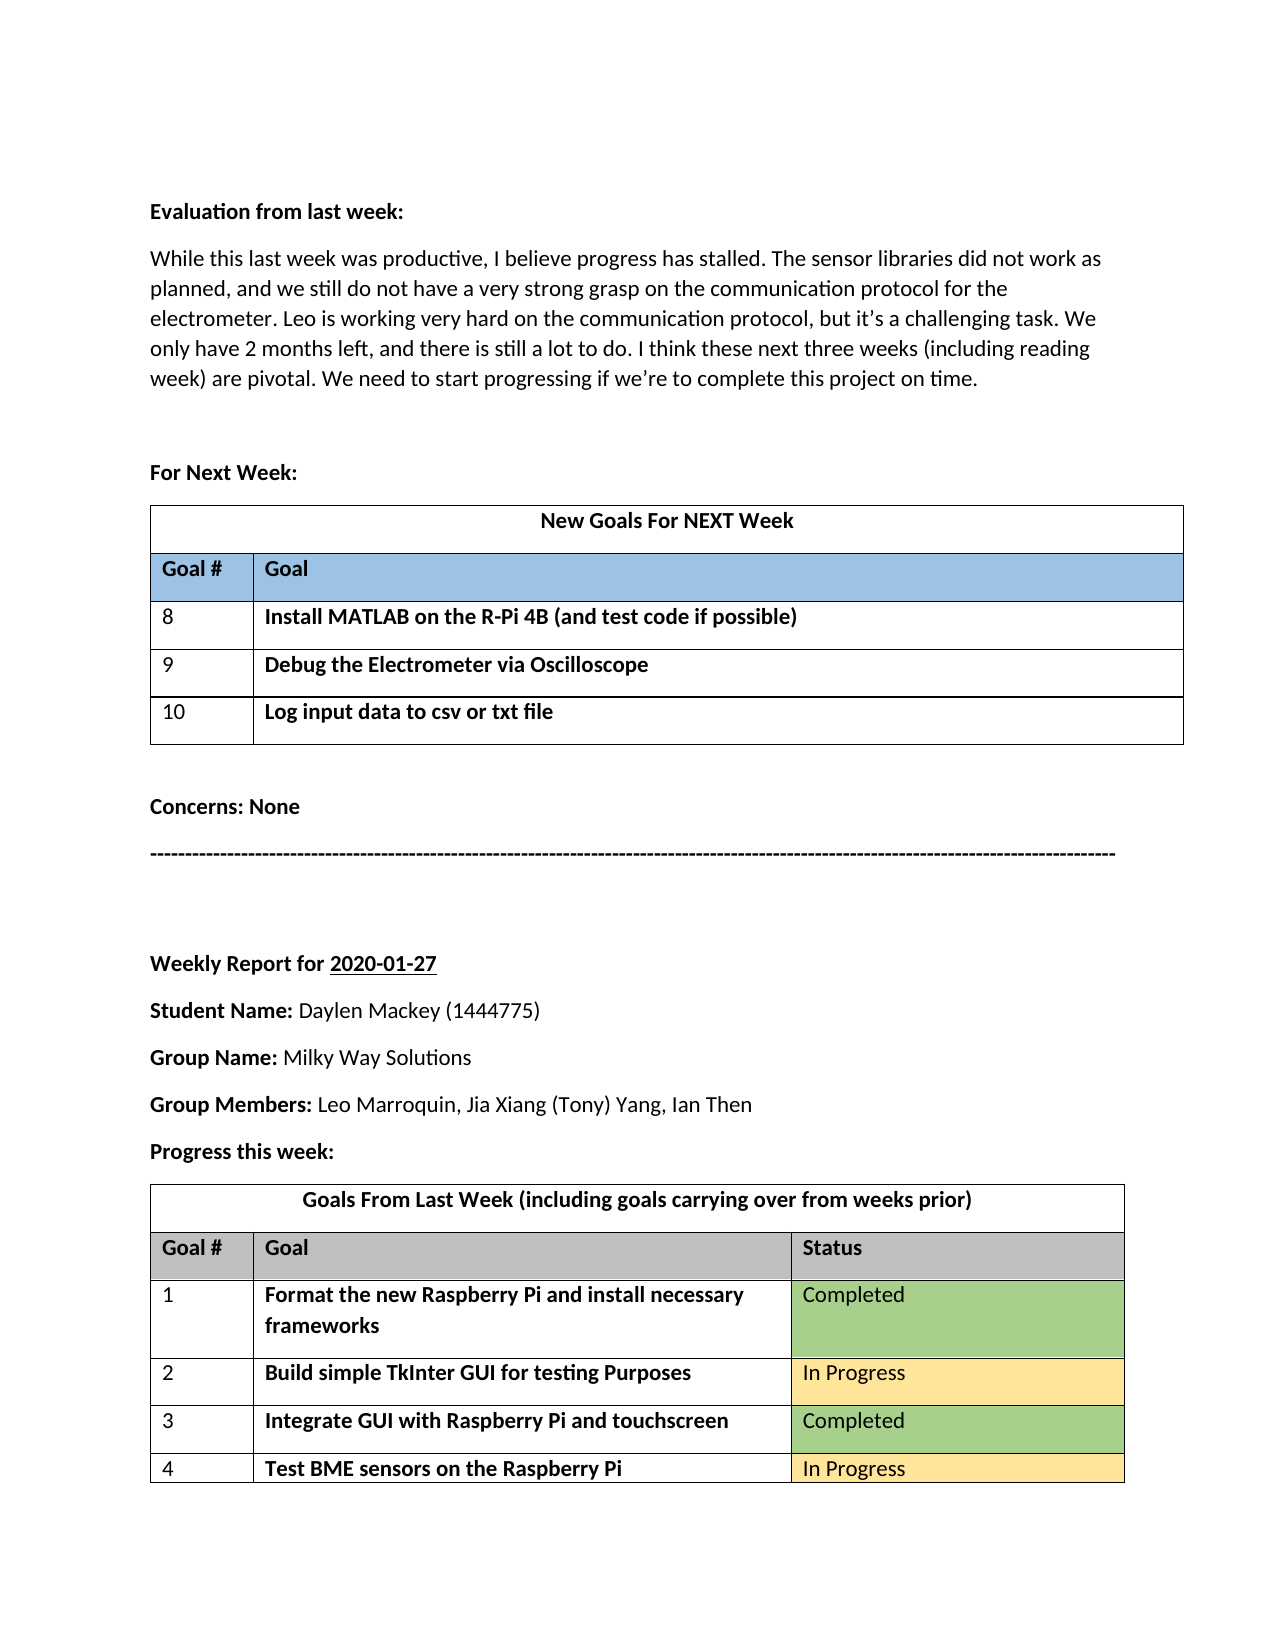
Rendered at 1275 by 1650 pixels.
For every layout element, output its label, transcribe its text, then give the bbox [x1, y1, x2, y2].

text Group Name: Milky Way Solutions [150, 1043, 1125, 1071]
table_cell Goal [254, 1233, 791, 1279]
table_cell In Progress [792, 1359, 1124, 1405]
table_header Goals From Last Week (including goals carrying over from weeks prior) [151, 1185, 1124, 1232]
table_header New Goals For NEXT Week [151, 506, 1183, 553]
table_cell Completed [792, 1281, 1124, 1357]
table_cell 8 [151, 602, 253, 649]
table_cell 3 [151, 1406, 253, 1453]
table_cell Goal # [151, 1233, 253, 1279]
table_cell In Progress [792, 1454, 1124, 1482]
text Student Name: Daylen Mackey (1444775) [150, 996, 1125, 1024]
table_cell Build simple TkInter GUI for testing Purposes [254, 1359, 791, 1405]
table_cell 1 [151, 1281, 253, 1357]
text Weekly Report for 2020-01-27 [150, 949, 1125, 977]
text For Next Week: [150, 458, 1125, 486]
text Group Members: Leo Marroquin, Jia Xiang (Tony) Yang, Ian Then [150, 1090, 1125, 1118]
text Progress this week: [150, 1137, 1125, 1165]
table_cell 10 [151, 698, 253, 744]
table_cell Goal # [151, 554, 253, 601]
table_cell Integrate GUI with Raspberry Pi and touchscreen [254, 1406, 791, 1453]
text Concerns: None [150, 792, 1125, 820]
table_cell 4 [151, 1454, 253, 1482]
table_cell 9 [151, 650, 253, 696]
table_cell Status [792, 1233, 1124, 1279]
text While this last week was productive, I believe progress has stalled. The sensor libraries did not work as planned, and we still do not have a very strong grasp on the communication protocol for the electrometer. Leo is working very hard on the communication protocol, but it’s a challenging task. We only have 2 months left, and there is still a lot to do. I think these next three weeks (including reading week) are pivotal. We need to start progressing if we’re to complete this project on time. [150, 244, 1125, 393]
table_cell Format the new Raspberry Pi and install necessary frameworks [254, 1281, 791, 1357]
table_cell 2 [151, 1359, 253, 1405]
text Evaluation from last week: [150, 197, 1125, 225]
table_cell Goal [254, 554, 1183, 601]
table_cell Completed [792, 1406, 1124, 1453]
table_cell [254, 1454, 791, 1482]
table_cell Log input data to csv or txt file [254, 698, 1183, 744]
table_cell Debug the Electrometer via Oscilloscope [254, 650, 1183, 696]
text ------------------------------------------------------------------------------------------------------------------------------------------ [150, 839, 1125, 867]
table_cell Install MATLAB on the R-Pi 4B (and test code if possible) [254, 602, 1183, 649]
